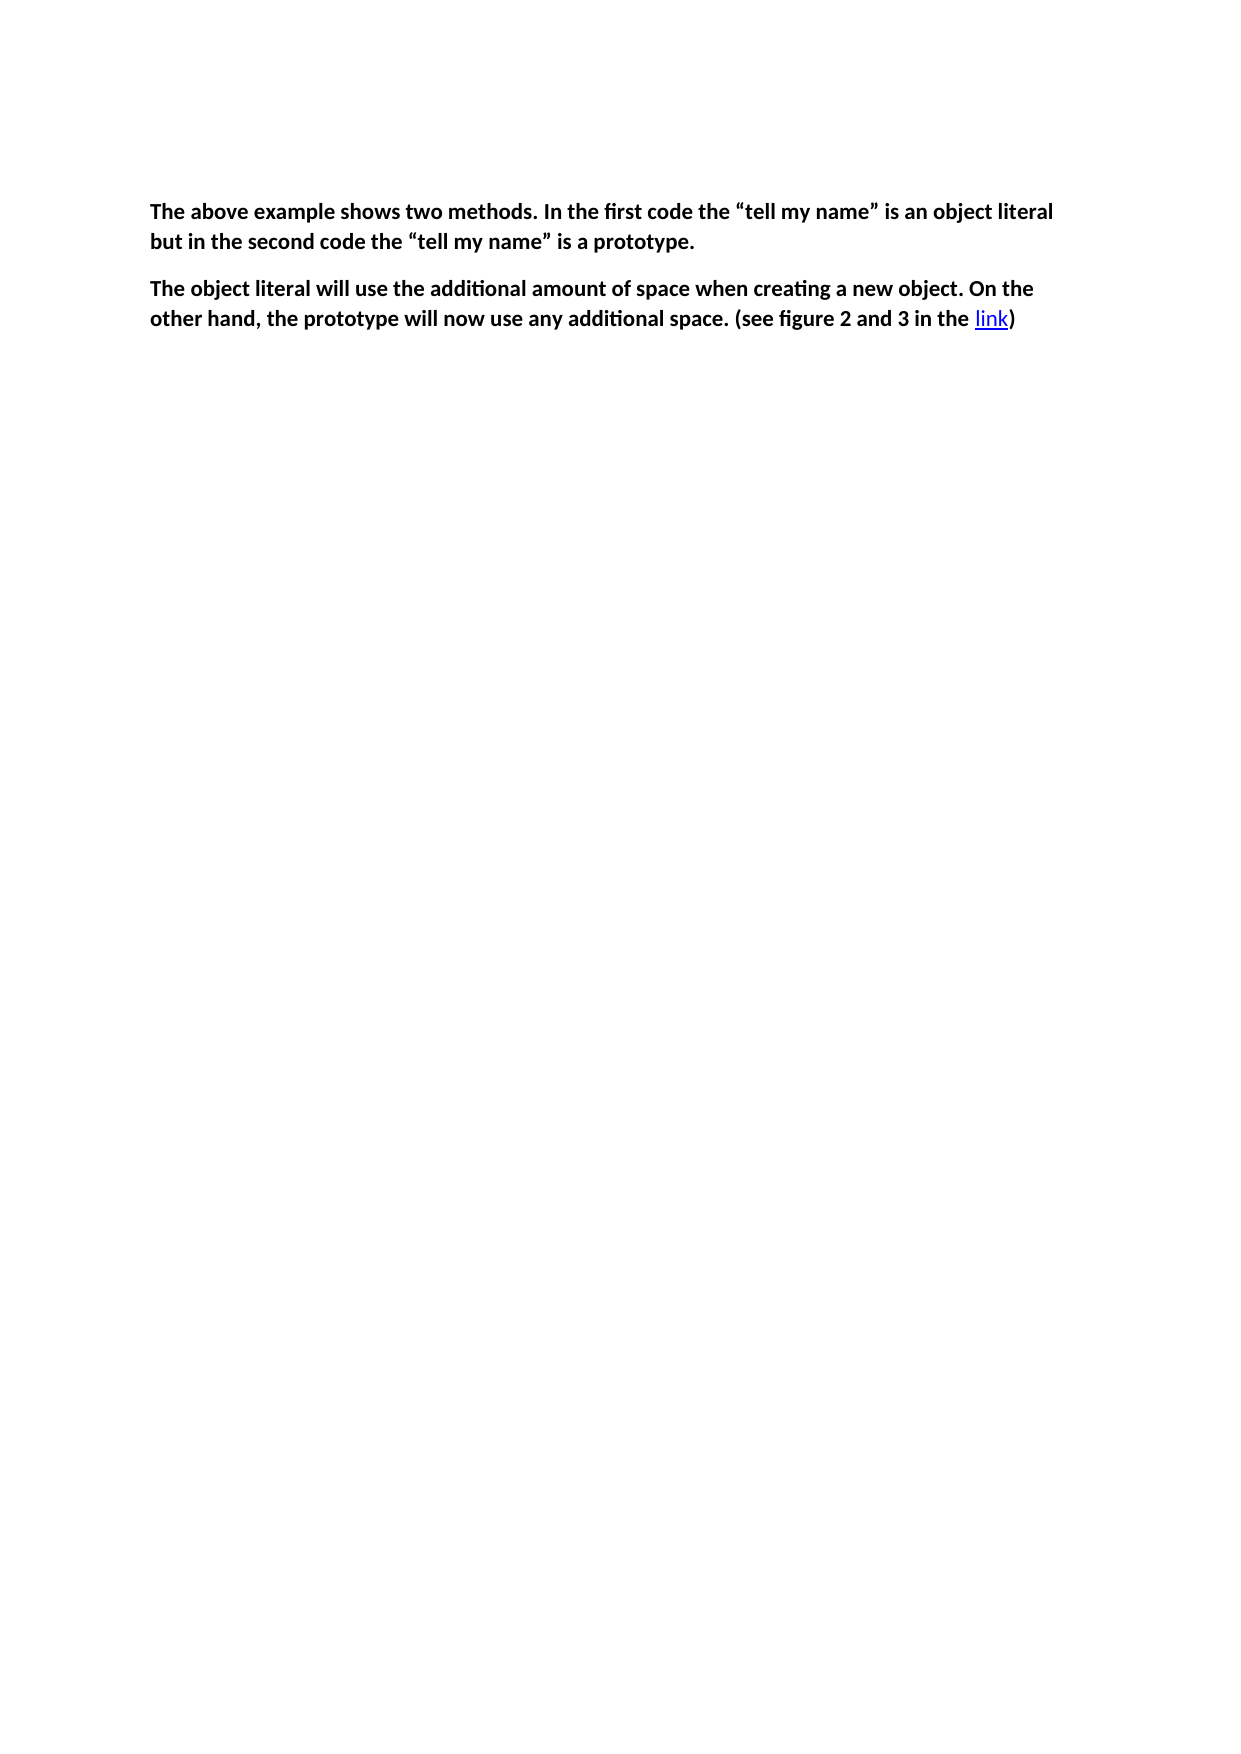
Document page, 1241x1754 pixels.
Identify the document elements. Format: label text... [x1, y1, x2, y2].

text The object literal will use the additional amount of space when creating a new object. On the other hand, the prototype will now use any additional space. (see figure 2 and 3 in the link) [150, 274, 1090, 332]
text The above example shows two methods. In the first code the “tell my name” is an object literal but in the second code the “tell my name” is a prototype. [150, 197, 1090, 255]
